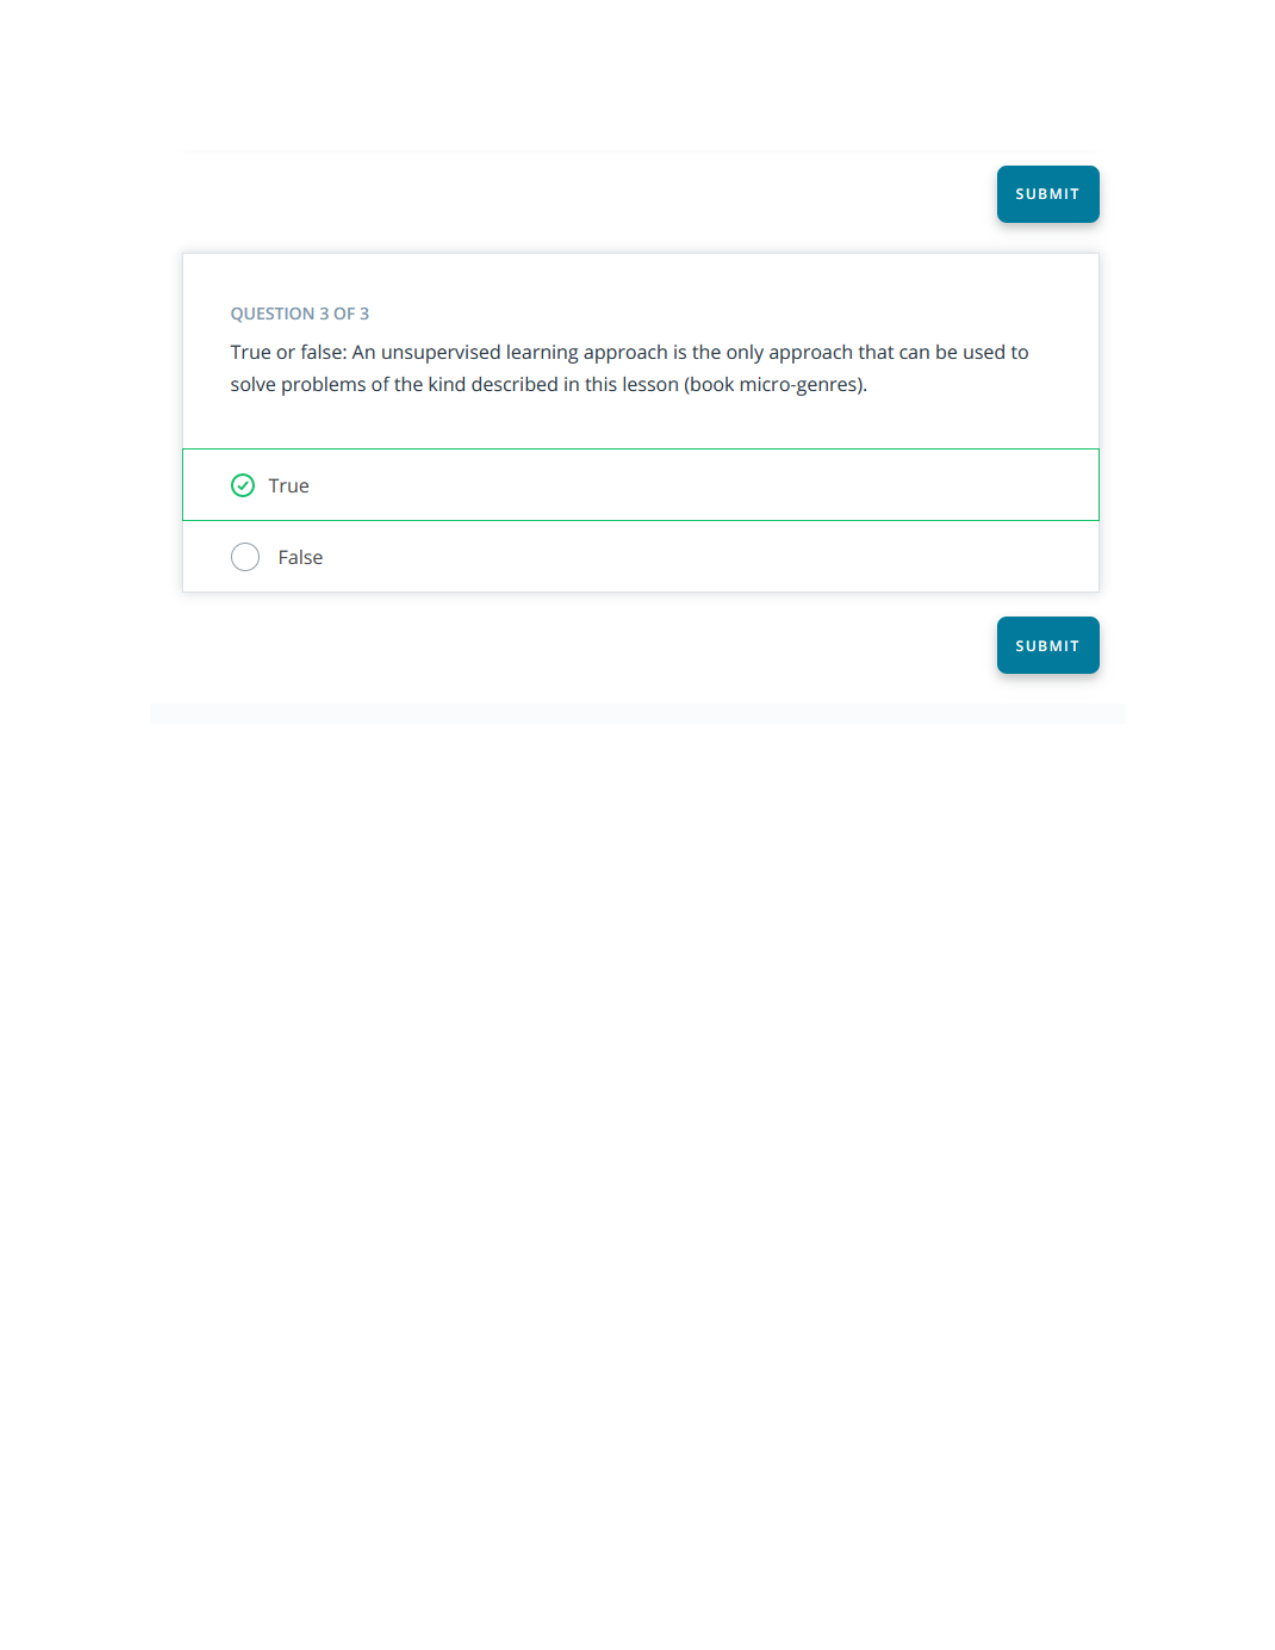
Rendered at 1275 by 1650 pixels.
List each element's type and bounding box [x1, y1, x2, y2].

picture [150, 150, 1125, 724]
